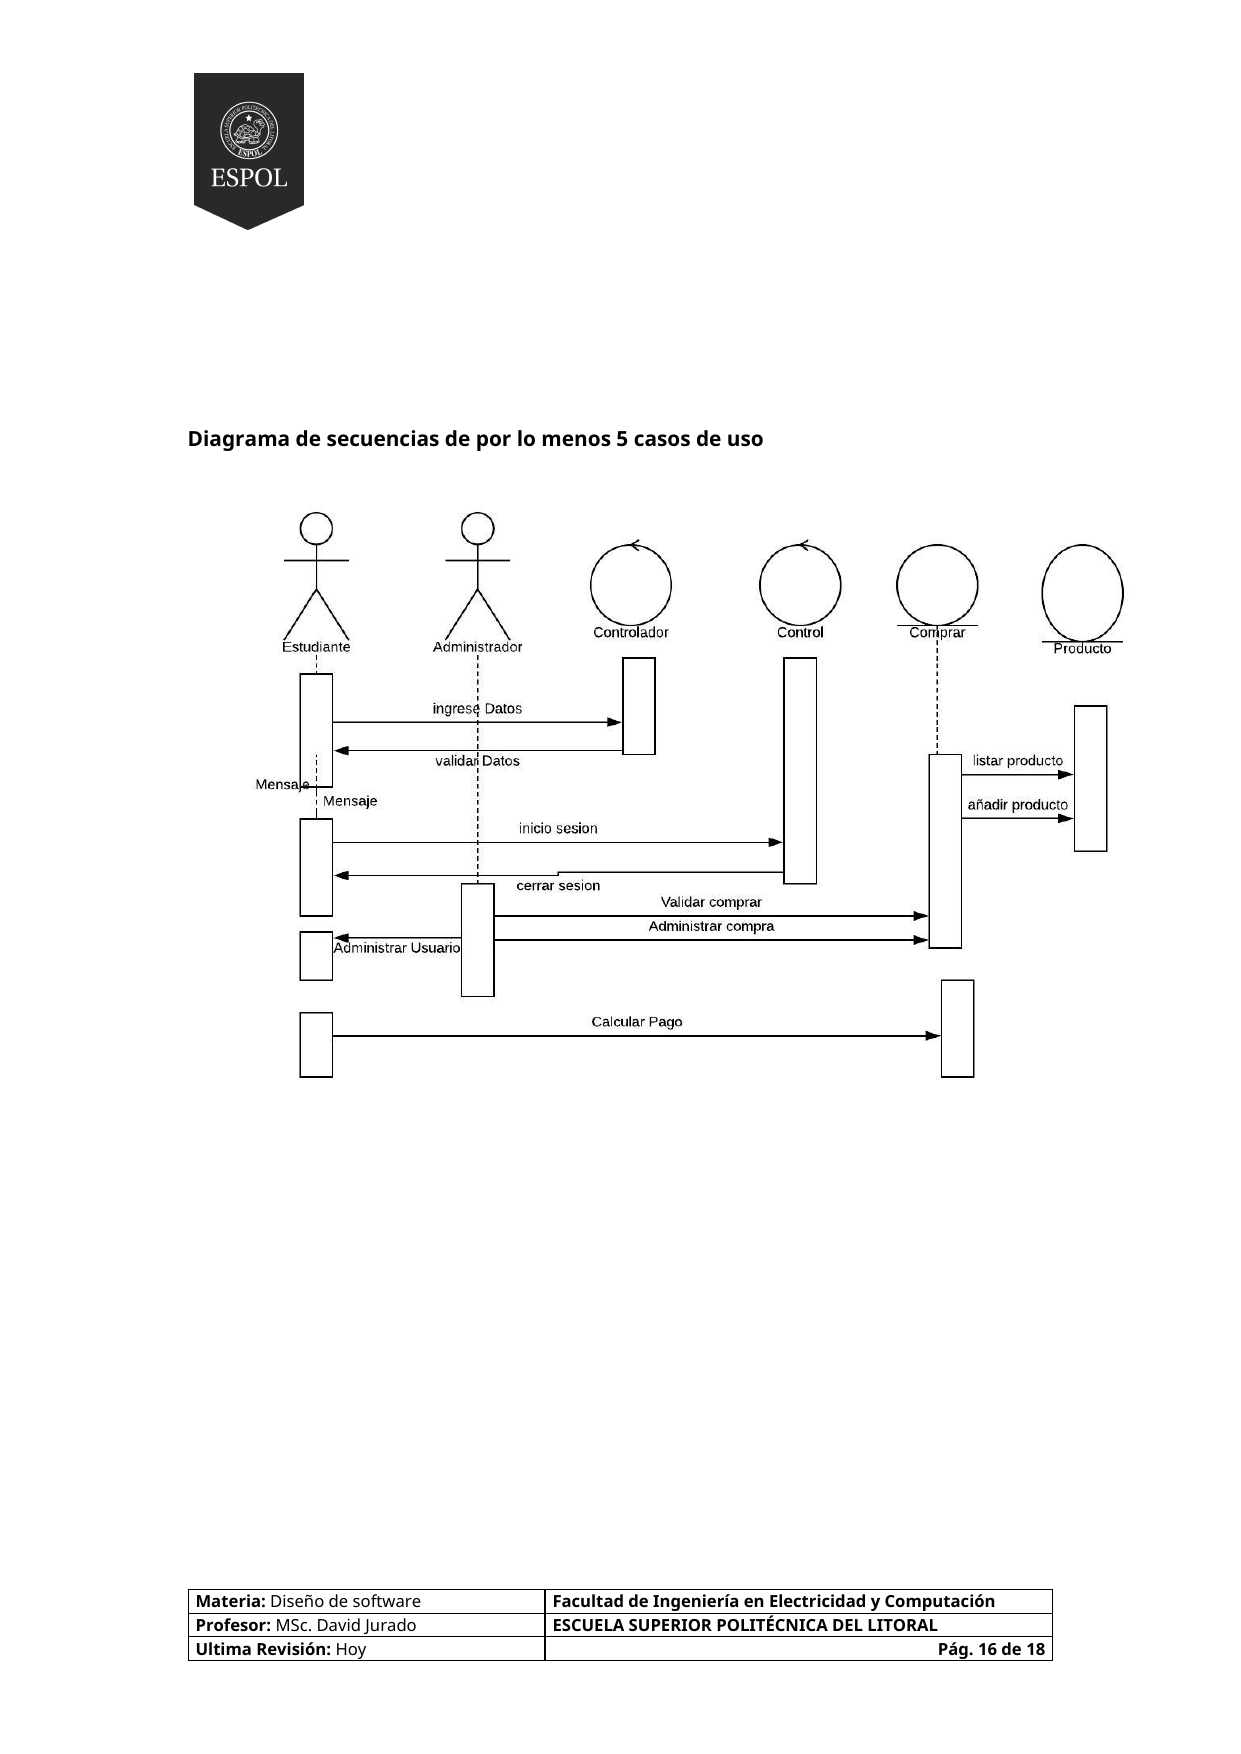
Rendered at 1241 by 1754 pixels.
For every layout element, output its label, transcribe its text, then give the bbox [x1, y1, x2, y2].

picture [187, 480, 1187, 1109]
picture [194, 73, 304, 230]
text Diagrama de secuencias de por lo menos 5 casos de uso [187, 424, 1053, 452]
